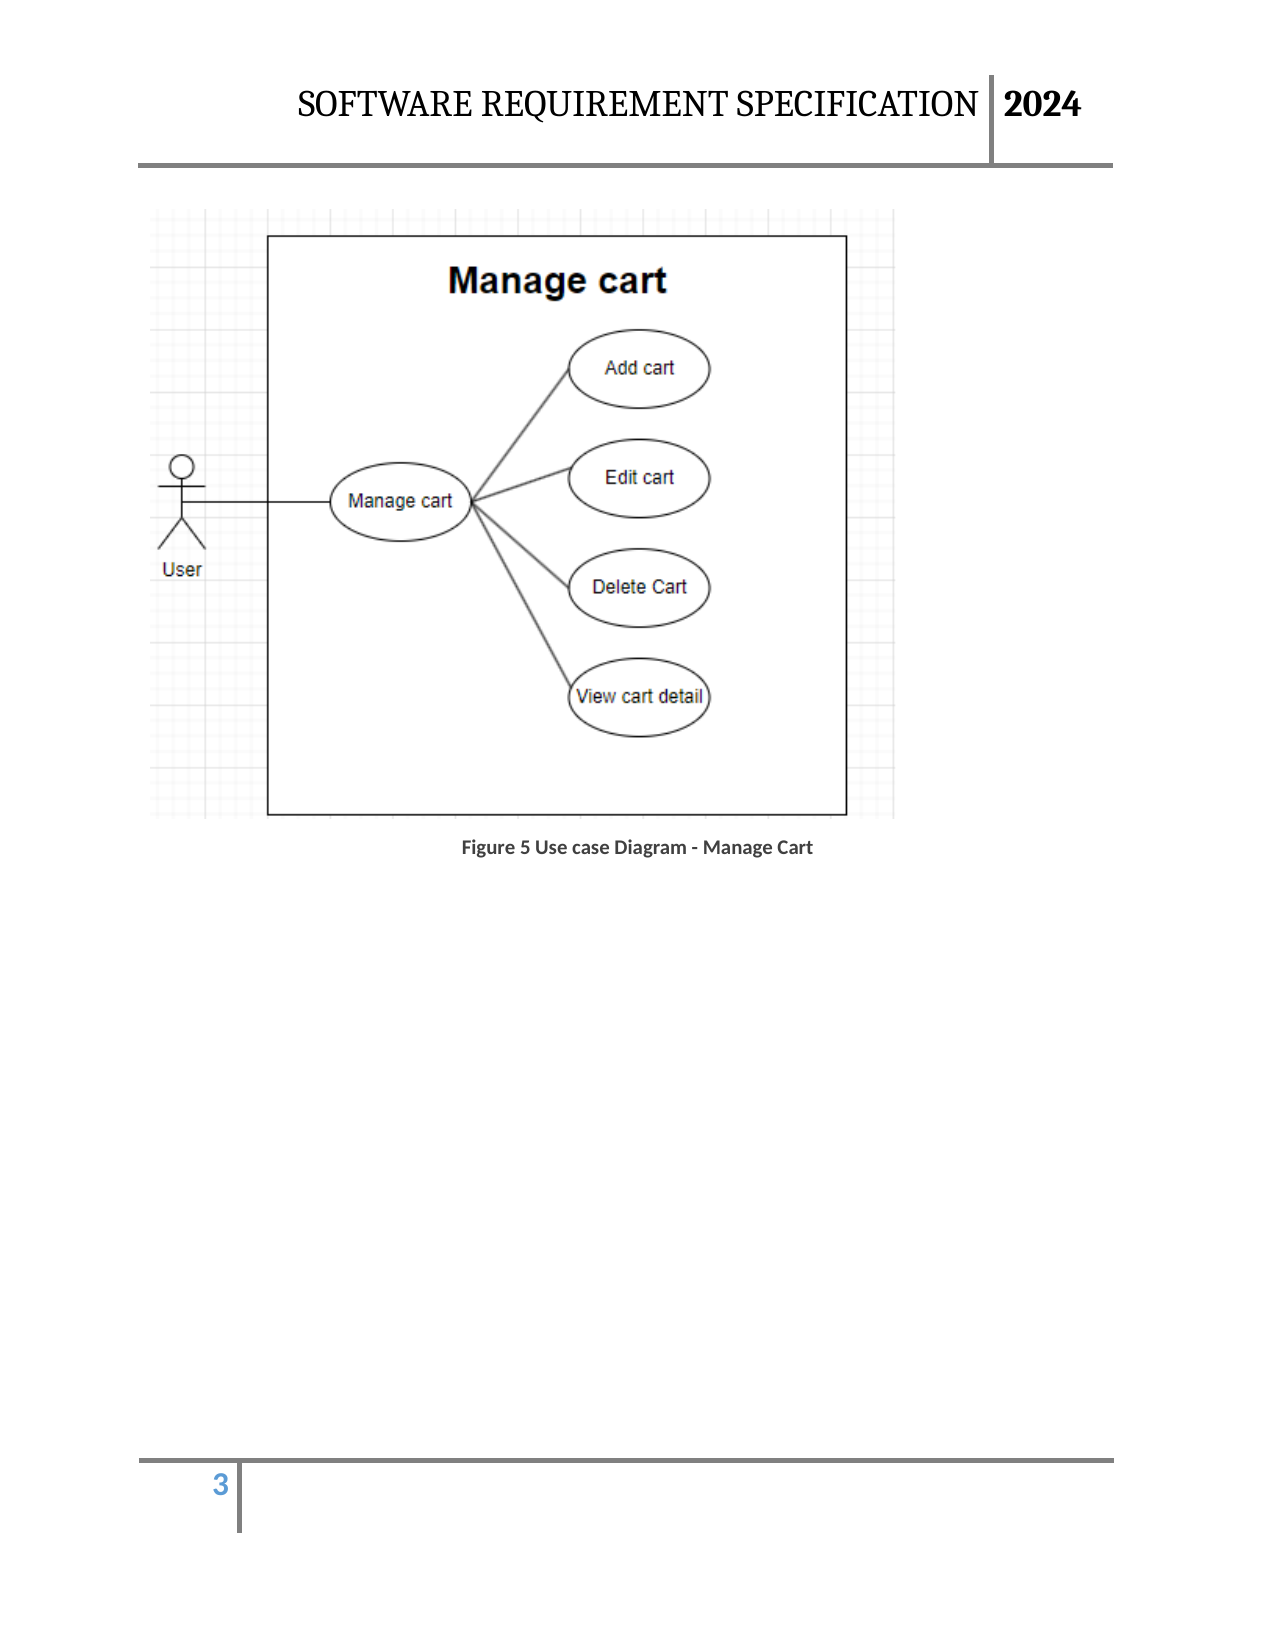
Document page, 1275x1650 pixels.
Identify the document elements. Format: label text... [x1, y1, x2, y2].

text Figure 5 Use case Diagram - Manage Cart [150, 834, 1125, 859]
picture [150, 209, 896, 819]
